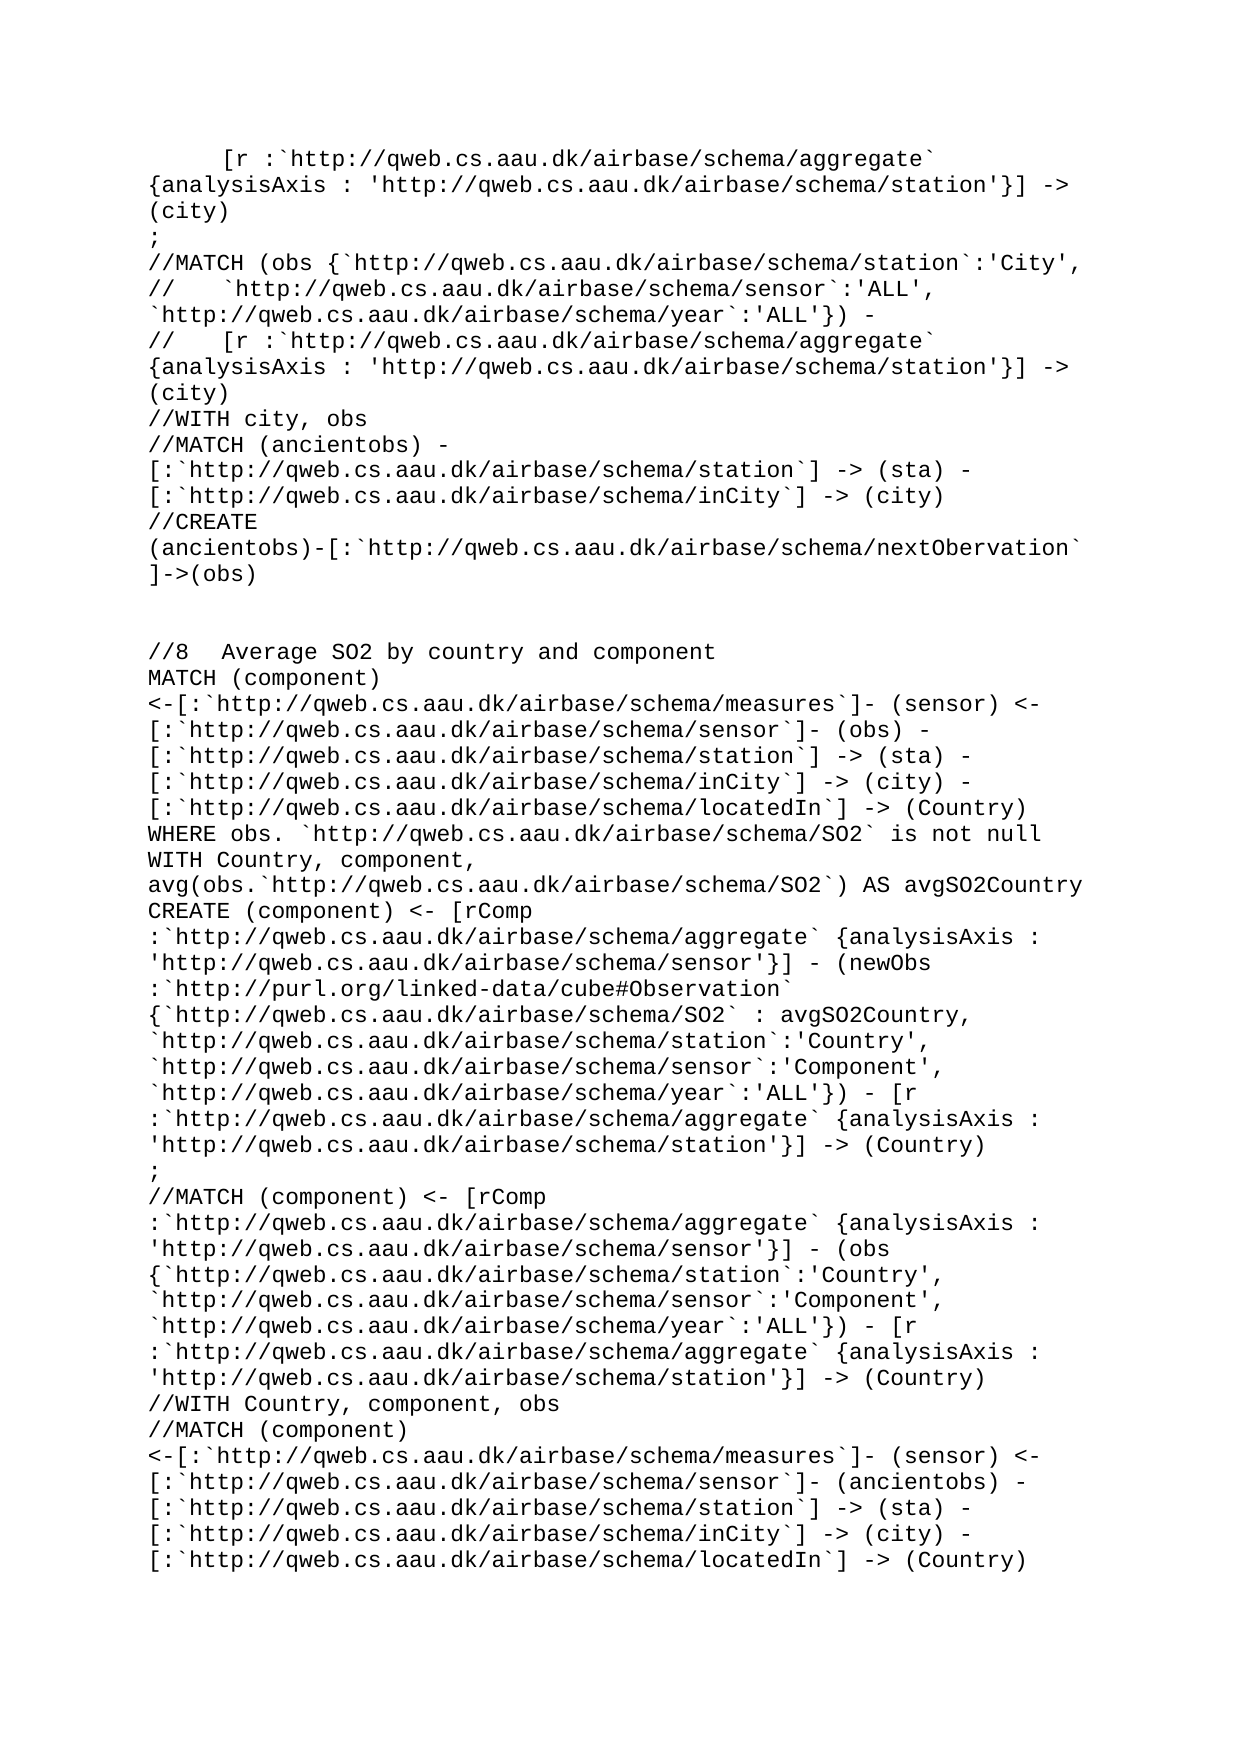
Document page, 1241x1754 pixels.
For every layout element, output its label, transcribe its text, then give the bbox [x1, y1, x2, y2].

text // `http://qweb.cs.aau.dk/airbase/schema/sensor`:'ALL', `http://qweb.cs.aau.dk/airbase/schema/year`:'ALL'}) - [148, 277, 1093, 329]
text [r :`http://qweb.cs.aau.dk/airbase/schema/aggregate` {analysisAxis : 'http://qweb.cs.aau.dk/airbase/schema/station'}] -> (city) [148, 148, 1093, 225]
text //WITH city, obs [148, 407, 1093, 433]
text //WITH Country, component, obs [148, 1393, 1093, 1418]
text ; [148, 225, 1093, 251]
text WITH Country, component, avg(obs.`http://qweb.cs.aau.dk/airbase/schema/SO2`) AS avgSO2Country [148, 848, 1093, 900]
text CREATE (component) <- [rComp :`http://qweb.cs.aau.dk/airbase/schema/aggregate` {analysisAxis : 'http://qweb.cs.aau.dk/airbase/schema/sensor'}] - (newObs :`http://purl.org/linked-data/cube#Observation` {`http://qweb.cs.aau.dk/airbase/schema/SO2` : avgSO2Country, `http://qweb.cs.aau.dk/airbase/schema/station`:'Country', `http://qweb.cs.aau.dk/airbase/schema/sensor`:'Component', `http://qweb.cs.aau.dk/airbase/schema/year`:'ALL'}) - [r :`http://qweb.cs.aau.dk/airbase/schema/aggregate` {analysisAxis : 'http://qweb.cs.aau.dk/airbase/schema/station'}] -> (Country) [148, 900, 1093, 1159]
text // [r :`http://qweb.cs.aau.dk/airbase/schema/aggregate` {analysisAxis : 'http://qweb.cs.aau.dk/airbase/schema/station'}] -> (city) [148, 329, 1093, 407]
text //8 Average SO2 by country and component [148, 640, 1093, 666]
text MATCH (component) <-[:`http://qweb.cs.aau.dk/airbase/schema/measures`]- (sensor) <- [:`http://qweb.cs.aau.dk/airbase/schema/sensor`]- (obs) - [:`http://qweb.cs.aau.dk/airbase/schema/station`] -> (sta) - [:`http://qweb.cs.aau.dk/airbase/schema/inCity`] -> (city) - [:`http://qweb.cs.aau.dk/airbase/schema/locatedIn`] -> (Country) [148, 666, 1093, 822]
text //CREATE (ancientobs)-[:`http://qweb.cs.aau.dk/airbase/schema/nextObervation`]->(obs) [148, 511, 1093, 588]
text ; [148, 1159, 1093, 1185]
text //MATCH (component) <-[:`http://qweb.cs.aau.dk/airbase/schema/measures`]- (sensor) <- [:`http://qweb.cs.aau.dk/airbase/schema/sensor`]- (ancientobs) - [:`http://qweb.cs.aau.dk/airbase/schema/station`] -> (sta) - [:`http://qweb.cs.aau.dk/airbase/schema/inCity`] -> (city) - [:`http://qweb.cs.aau.dk/airbase/schema/locatedIn`] -> (Country) [148, 1418, 1093, 1574]
text WHERE obs. `http://qweb.cs.aau.dk/airbase/schema/SO2` is not null [148, 822, 1093, 848]
text //MATCH (component) <- [rComp :`http://qweb.cs.aau.dk/airbase/schema/aggregate` {analysisAxis : 'http://qweb.cs.aau.dk/airbase/schema/sensor'}] - (obs {`http://qweb.cs.aau.dk/airbase/schema/station`:'Country', `http://qweb.cs.aau.dk/airbase/schema/sensor`:'Component', `http://qweb.cs.aau.dk/airbase/schema/year`:'ALL'}) - [r :`http://qweb.cs.aau.dk/airbase/schema/aggregate` {analysisAxis : 'http://qweb.cs.aau.dk/airbase/schema/station'}] -> (Country) [148, 1185, 1093, 1393]
text //MATCH (obs {`http://qweb.cs.aau.dk/airbase/schema/station`:'City', [148, 251, 1093, 277]
text //MATCH (ancientobs) - [:`http://qweb.cs.aau.dk/airbase/schema/station`] -> (sta) - [:`http://qweb.cs.aau.dk/airbase/schema/inCity`] -> (city) [148, 433, 1093, 511]
